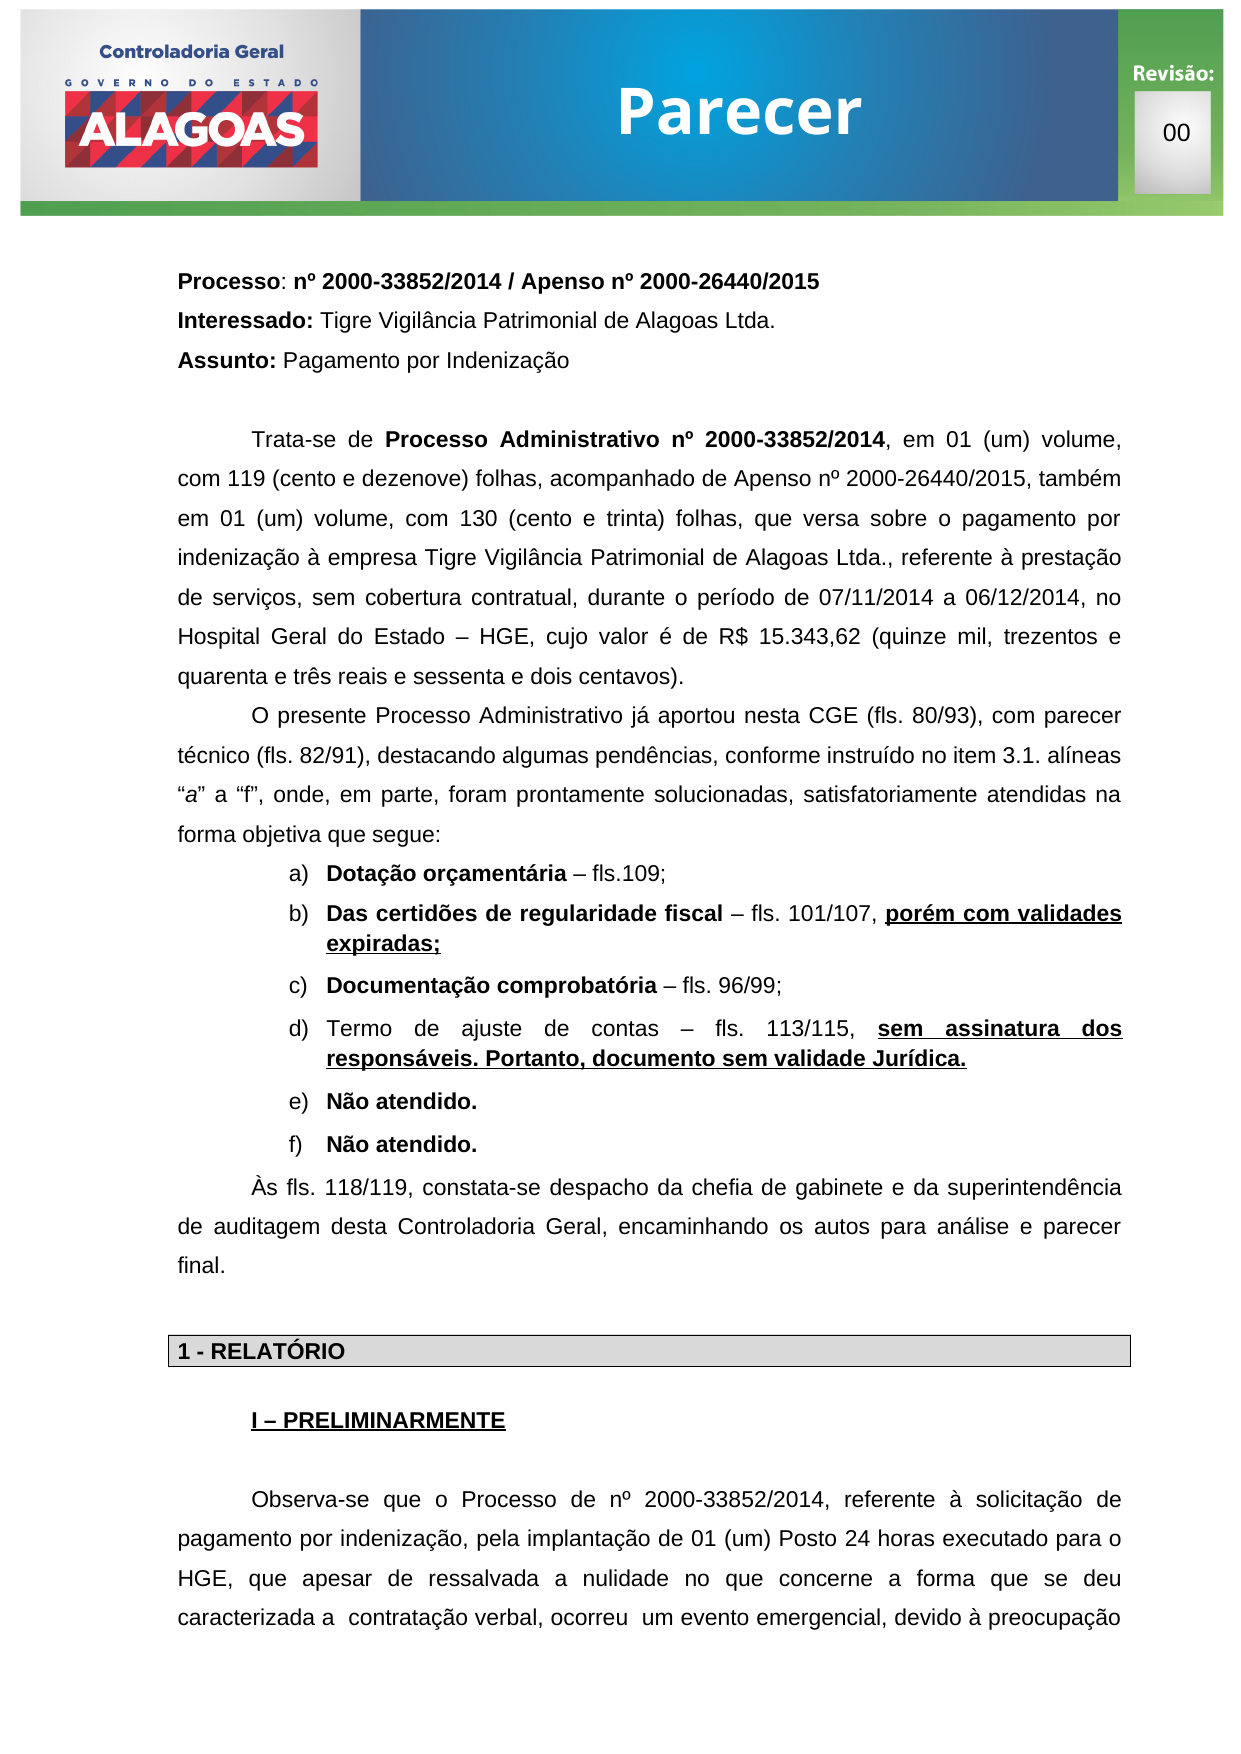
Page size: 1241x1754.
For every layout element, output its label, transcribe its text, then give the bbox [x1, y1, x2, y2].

list Não atendido. [288, 1088, 1122, 1114]
text 1 - RELATÓRIO [169, 1336, 1130, 1366]
picture [20, 9, 1224, 216]
text O presente Processo Administrativo já aportou nesta CGE (fls. 80/93), com parecer técnico (fls. 82/91), destacando algumas pendências, conforme instruído no item 3.1. alíneas “a” a “f”, onde, em parte, foram prontamente solucionadas, satisfatoriamente atendidas na forma objetiva que segue: [177, 702, 1122, 847]
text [177, 1486, 1122, 1630]
list Às fls. 118/119, constata-se despacho da chefia de gabinete e da superintendência de auditagem desta Controladoria Geral, encaminhando os autos para análise e parecer final. [177, 1173, 1122, 1279]
text I – PRELIMINARMENTE [177, 1407, 1122, 1433]
list Trata-se de Processo Administrativo nº 2000-33852/2014, em 01 (um) volume, com 119 (cento e dezenove) folhas, acompanhado de Apenso nº 2000-26440/2015, também em 01 (um) volume, com 130 (cento e trinta) folhas, que versa sobre o pagamento por indenização à empresa Tigre Vigilância Patrimonial de Alagoas Ltda., referente à prestação de serviços, sem cobertura contratual, durante o período de 07/11/2014 a 06/12/2014, no Hospital Geral do Estado – HGE, cujo valor é de R$ 15.343,62 (quinze mil, trezentos e quarenta e três reais e sessenta e dois centavos). [177, 426, 1122, 689]
list Documentação comprobatória – fls. 96/99; [288, 972, 1122, 999]
list Das certidões de regularidade fiscal – fls. 101/107, porém com validades expiradas; [288, 899, 1122, 956]
text Processo: nº 2000-33852/2014 / Apenso nº 2000-26440/2015 [177, 268, 1122, 294]
list Dotação orçamentária – fls.109; [288, 860, 1122, 886]
list Termo de ajuste de contas – fls. 113/115, sem assinatura dos responsáveis. Portanto, documento sem validade Jurídica. [288, 1015, 1122, 1072]
list Não atendido. [288, 1131, 1122, 1157]
text Interessado: Tigre Vigilância Patrimonial de Alagoas Ltda. [177, 307, 1122, 334]
text Assunto: Pagamento por Indenização [177, 347, 1122, 373]
